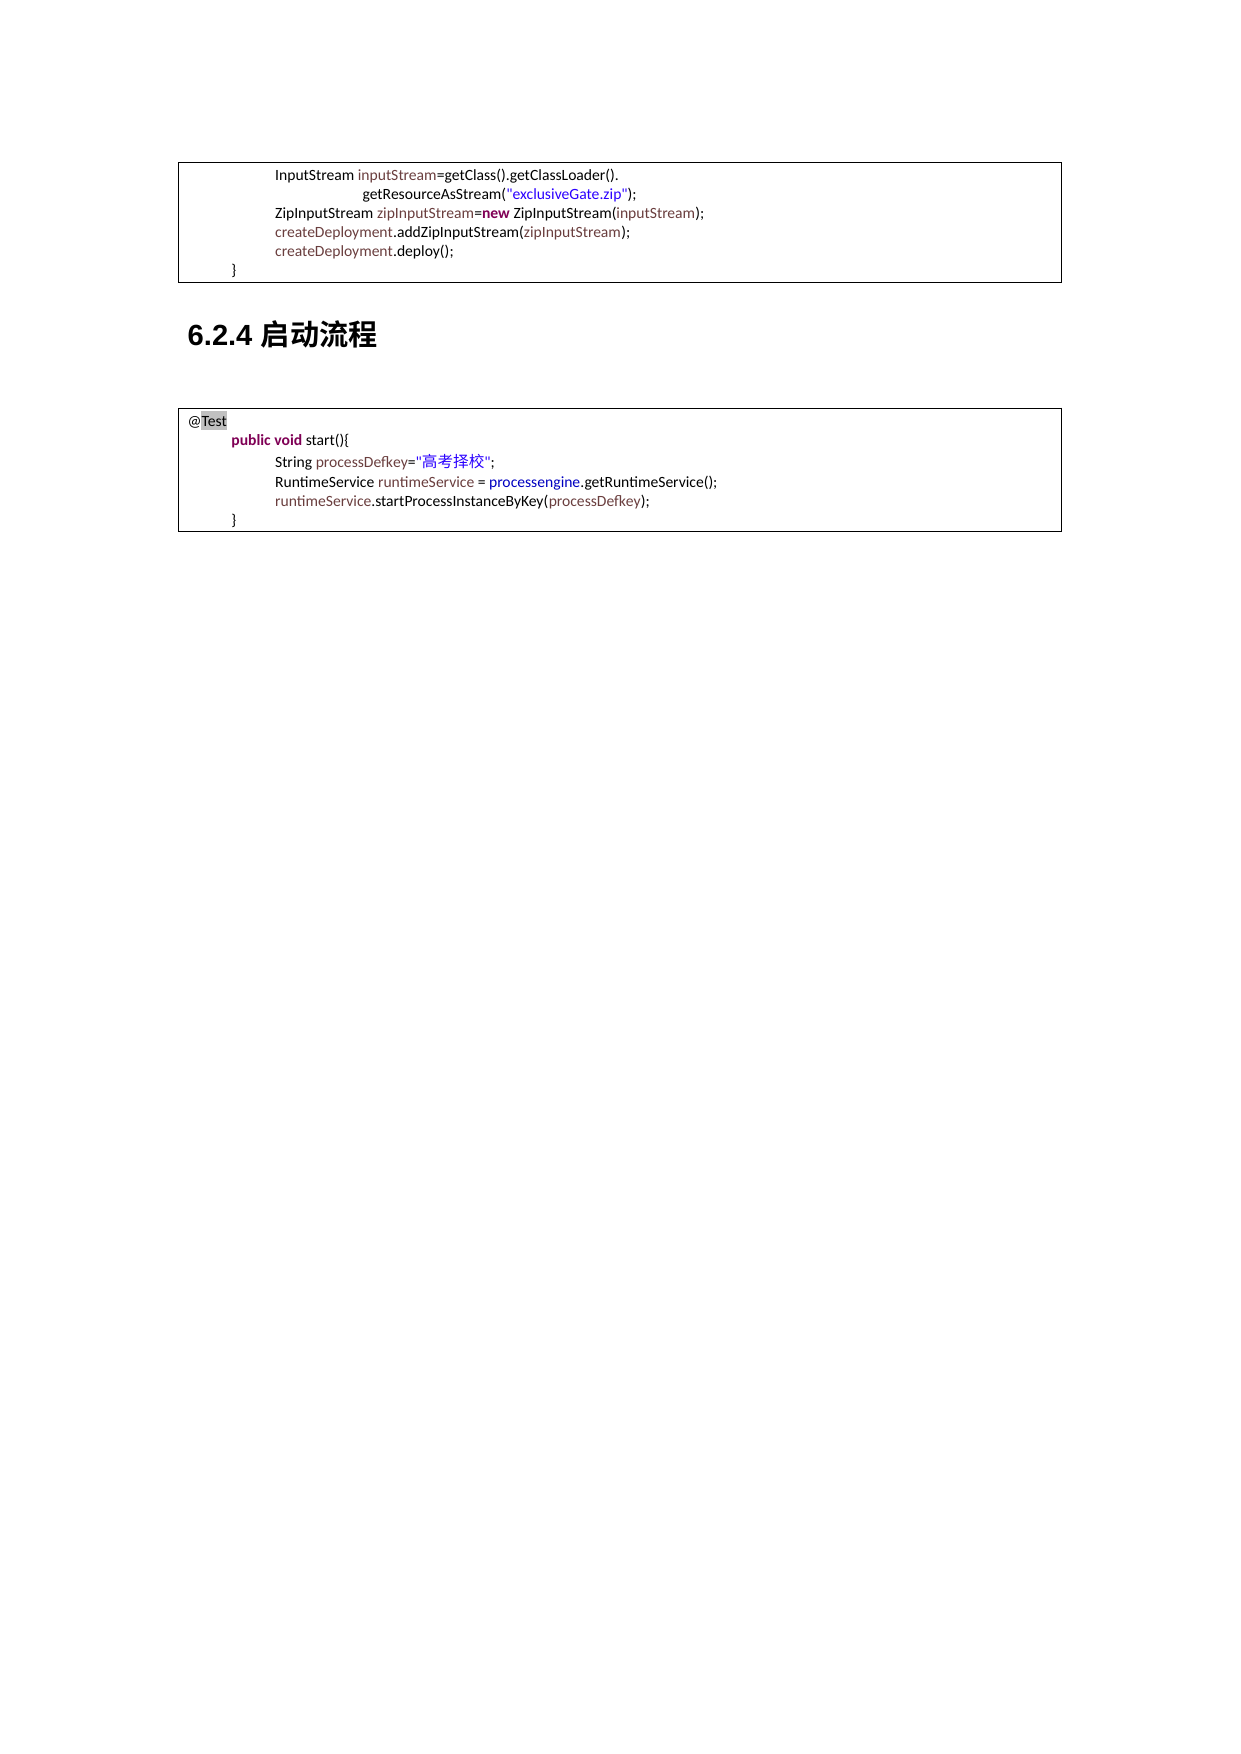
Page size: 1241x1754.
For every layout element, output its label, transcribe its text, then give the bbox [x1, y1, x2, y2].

text @Test [179, 409, 1061, 430]
text } [179, 257, 1061, 282]
text getResourceAsStream("exclusiveGate.zip"); [187, 184, 1053, 203]
text String processDefkey="高考择校"; [187, 449, 1053, 472]
text } [179, 507, 1061, 531]
text createDeployment.deploy(); [187, 241, 1053, 257]
text RuntimeService runtimeService = processengine.getRuntimeService(); [187, 472, 1053, 491]
subtitle 6.2.4 启动流程 [187, 312, 1053, 354]
text runtimeService.startProcessInstanceByKey(processDefkey); [187, 491, 1053, 507]
text public void start(){ [187, 430, 1053, 449]
text InputStream inputStream=getClass().getClassLoader(). [179, 163, 1061, 184]
text createDeployment.addZipInputStream(zipInputStream); [187, 222, 1053, 241]
text ZipInputStream zipInputStream=new ZipInputStream(inputStream); [187, 203, 1053, 222]
